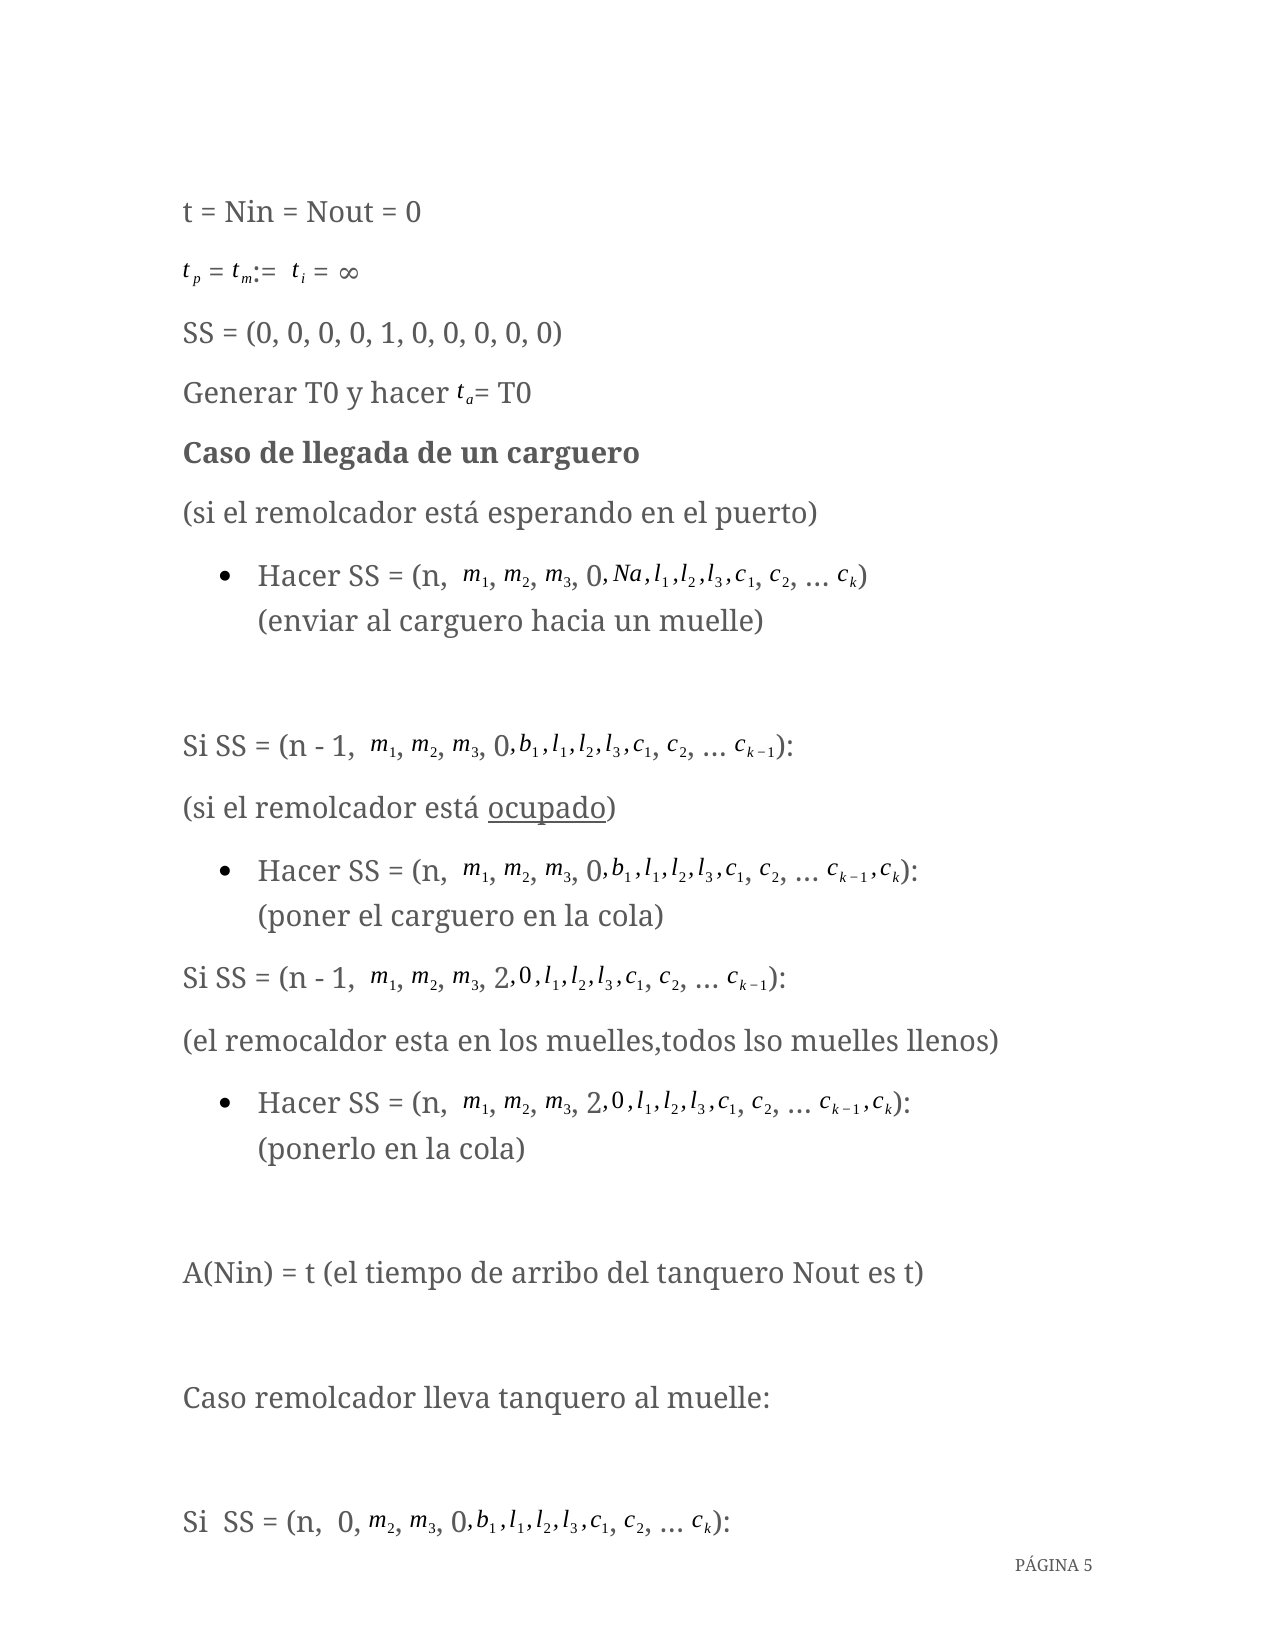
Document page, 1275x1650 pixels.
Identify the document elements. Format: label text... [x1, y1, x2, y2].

text Si SS = (n - 1, , , , 0, , … ): [182, 725, 1093, 765]
list Hacer SS = (n, , , , 2, , … ): [220, 1082, 1093, 1122]
list Hacer SS = (n, , , , 0, , … ) [220, 555, 1093, 595]
text A(Nin) = t (el tiempo de arribo del tanquero Nout es t) [182, 1253, 1093, 1292]
text t = Nin = Nout = 0 [182, 191, 1093, 231]
text (si el remolcador está ocupado) [182, 788, 1093, 827]
text Caso de llegada de un carguero [182, 432, 1093, 472]
text SS = (0, 0, 0, 0, 1, 0, 0, 0, 0, 0) [182, 312, 1093, 352]
list Hacer SS = (n, , , , 0, , … ): [220, 850, 1093, 889]
list (enviar al carguero hacia un muelle) [257, 601, 1093, 640]
text Si SS = (n, 0, , , 0, , … ): [182, 1502, 1093, 1541]
text (el remocaldor esta en los muelles,todos lso muelles llenos) [182, 1020, 1093, 1060]
text = := = ∞ [182, 252, 1093, 291]
list (poner el carguero en la cola) [257, 896, 1093, 935]
text Generar T0 y hacer = T0 [182, 372, 1093, 412]
text Caso remolcador lleva tanquero al muelle: [182, 1377, 1093, 1417]
text (si el remolcador está esperando en el puerto) [182, 493, 1093, 532]
list (ponerlo en la cola) [257, 1128, 1093, 1168]
text Si SS = (n - 1, , , , 2, , … ): [182, 958, 1093, 997]
